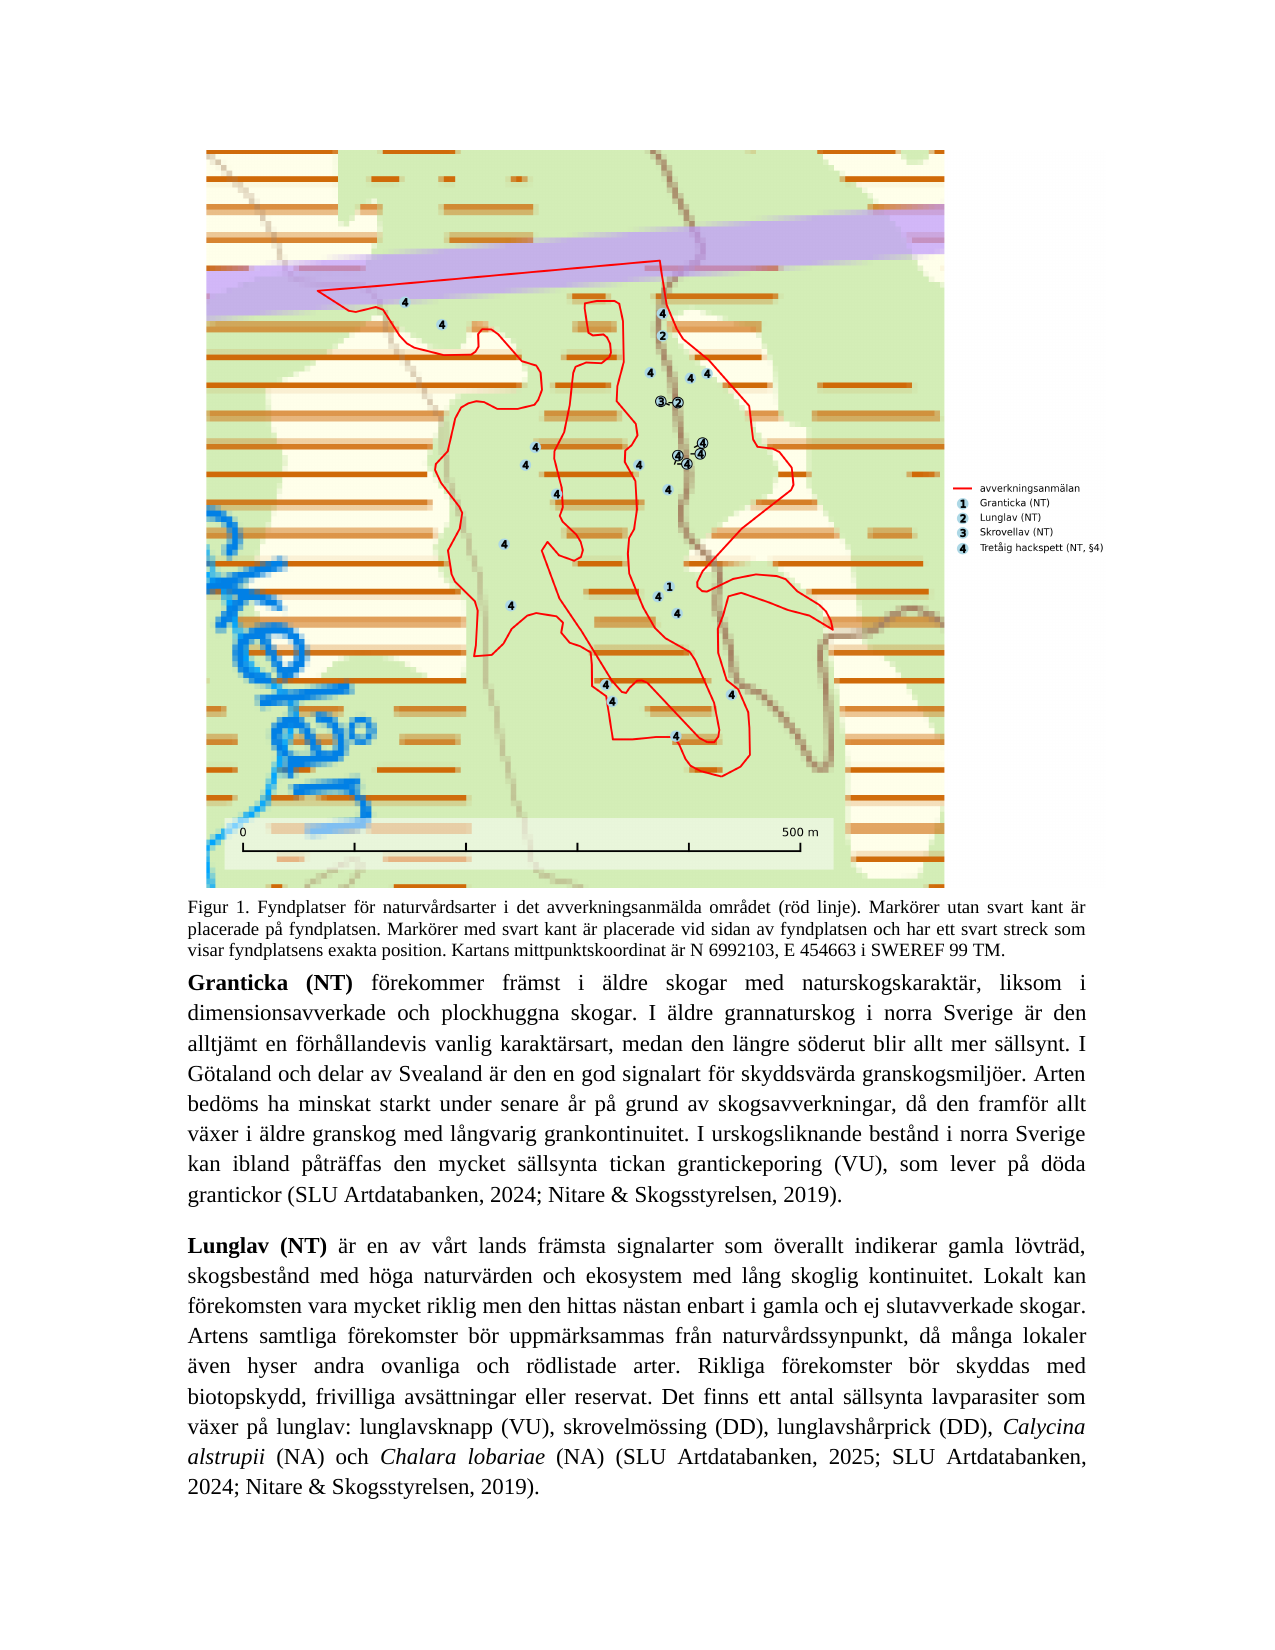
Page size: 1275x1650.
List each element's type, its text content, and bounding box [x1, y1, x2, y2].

picture [206, 150, 1107, 888]
text Granticka (NT) förekommer främst i äldre skogar med naturskogskaraktär, liksom i dimensionsavverkade och plockhuggna skogar. I äldre grannaturskog i norra Sverige är den alltjämt en förhållandevis vanlig karaktärsart, medan den längre söderut blir allt mer sällsynt. I Götaland och delar av Svealand är den en god signalart för skyddsvärda granskogsmiljöer. Arten bedöms ha minskat starkt under senare år på grund av skogsavverkningar, då den framför allt växer i äldre granskog med långvarig grankontinuitet. I urskogsliknande bestånd i norra Sverige kan ibland påträffas den mycket sällsynta tickan grantickeporing (VU), som lever på döda grantickor (SLU Artdatabanken, 2024; Nitare & Skogsstyrelsen, 2019). [187, 969, 1087, 1207]
text Figur 1. Fyndplatser för naturvårdsarter i det avverkningsanmälda området (röd linje). Markörer utan svart kant är placerade på fyndplatsen. Markörer med svart kant är placerade vid sidan av fyndplatsen och har ett svart streck som visar fyndplatsens exakta position. Kartans mittpunktskoordinat är N 6992103, E 454663 i SWEREF 99 TM. [187, 896, 1087, 961]
text Lunglav (NT) är en av vårt lands främsta signalarter som överallt indikerar gamla lövträd, skogsbestånd med höga naturvärden och ekosystem med lång skoglig kontinuitet. Lokalt kan förekomsten vara mycket riklig men den hittas nästan enbart i gamla och ej slutavverkade skogar. Artens samtliga förekomster bör uppmärksammas från naturvårdssynpunkt, då många lokaler även hyser andra ovanliga och rödlistade arter. Rikliga förekomster bör skyddas med biotopskydd, frivilliga avsättningar eller reservat. Det finns ett antal sällsynta lavparasiter som växer på lunglav: lunglavsknapp (VU), skrovelmössing (DD), lunglavshårprick (DD), Calycina alstrupii (NA) och Chalara lobariae (NA) (SLU Artdatabanken, 2025; SLU Artdatabanken, 2024; Nitare & Skogsstyrelsen, 2019). [187, 1232, 1087, 1500]
